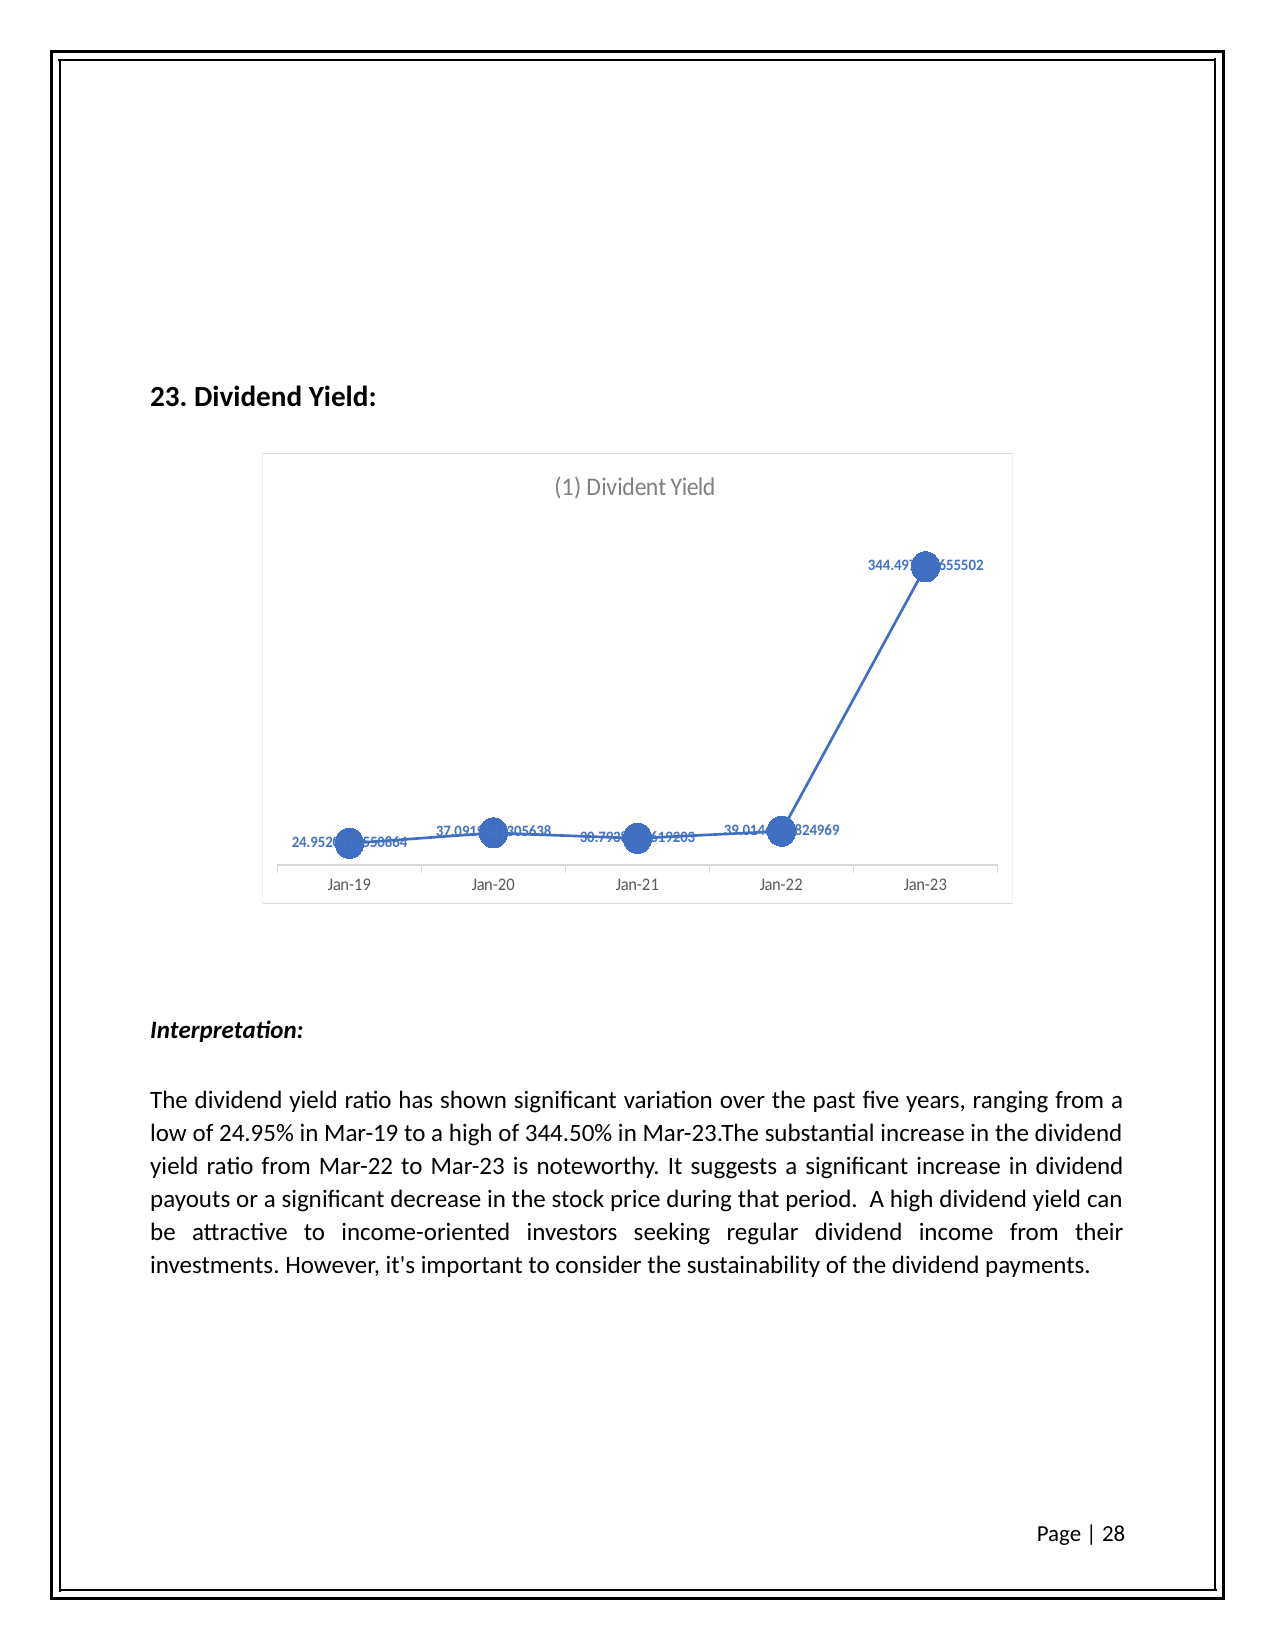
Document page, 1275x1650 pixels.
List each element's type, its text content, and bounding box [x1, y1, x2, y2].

text Interpretation: [150, 1014, 1125, 1044]
text The dividend yield ratio has shown significant variation over the past five years, ranging from a low of 24.95% in Mar-19 to a high of 344.50% in Mar-23.The substantial increase in the dividend yield ratio from Mar-22 to Mar-23 is noteworthy. It suggests a significant increase in dividend payouts or a significant decrease in the stock price during that period. A high dividend yield can be attractive to income-oriented investors seeking regular dividend income from their investments. However, it's important to consider the sustainability of the dividend payments. [150, 1084, 1125, 1279]
text 23. Dividend Yield: [150, 378, 1125, 413]
